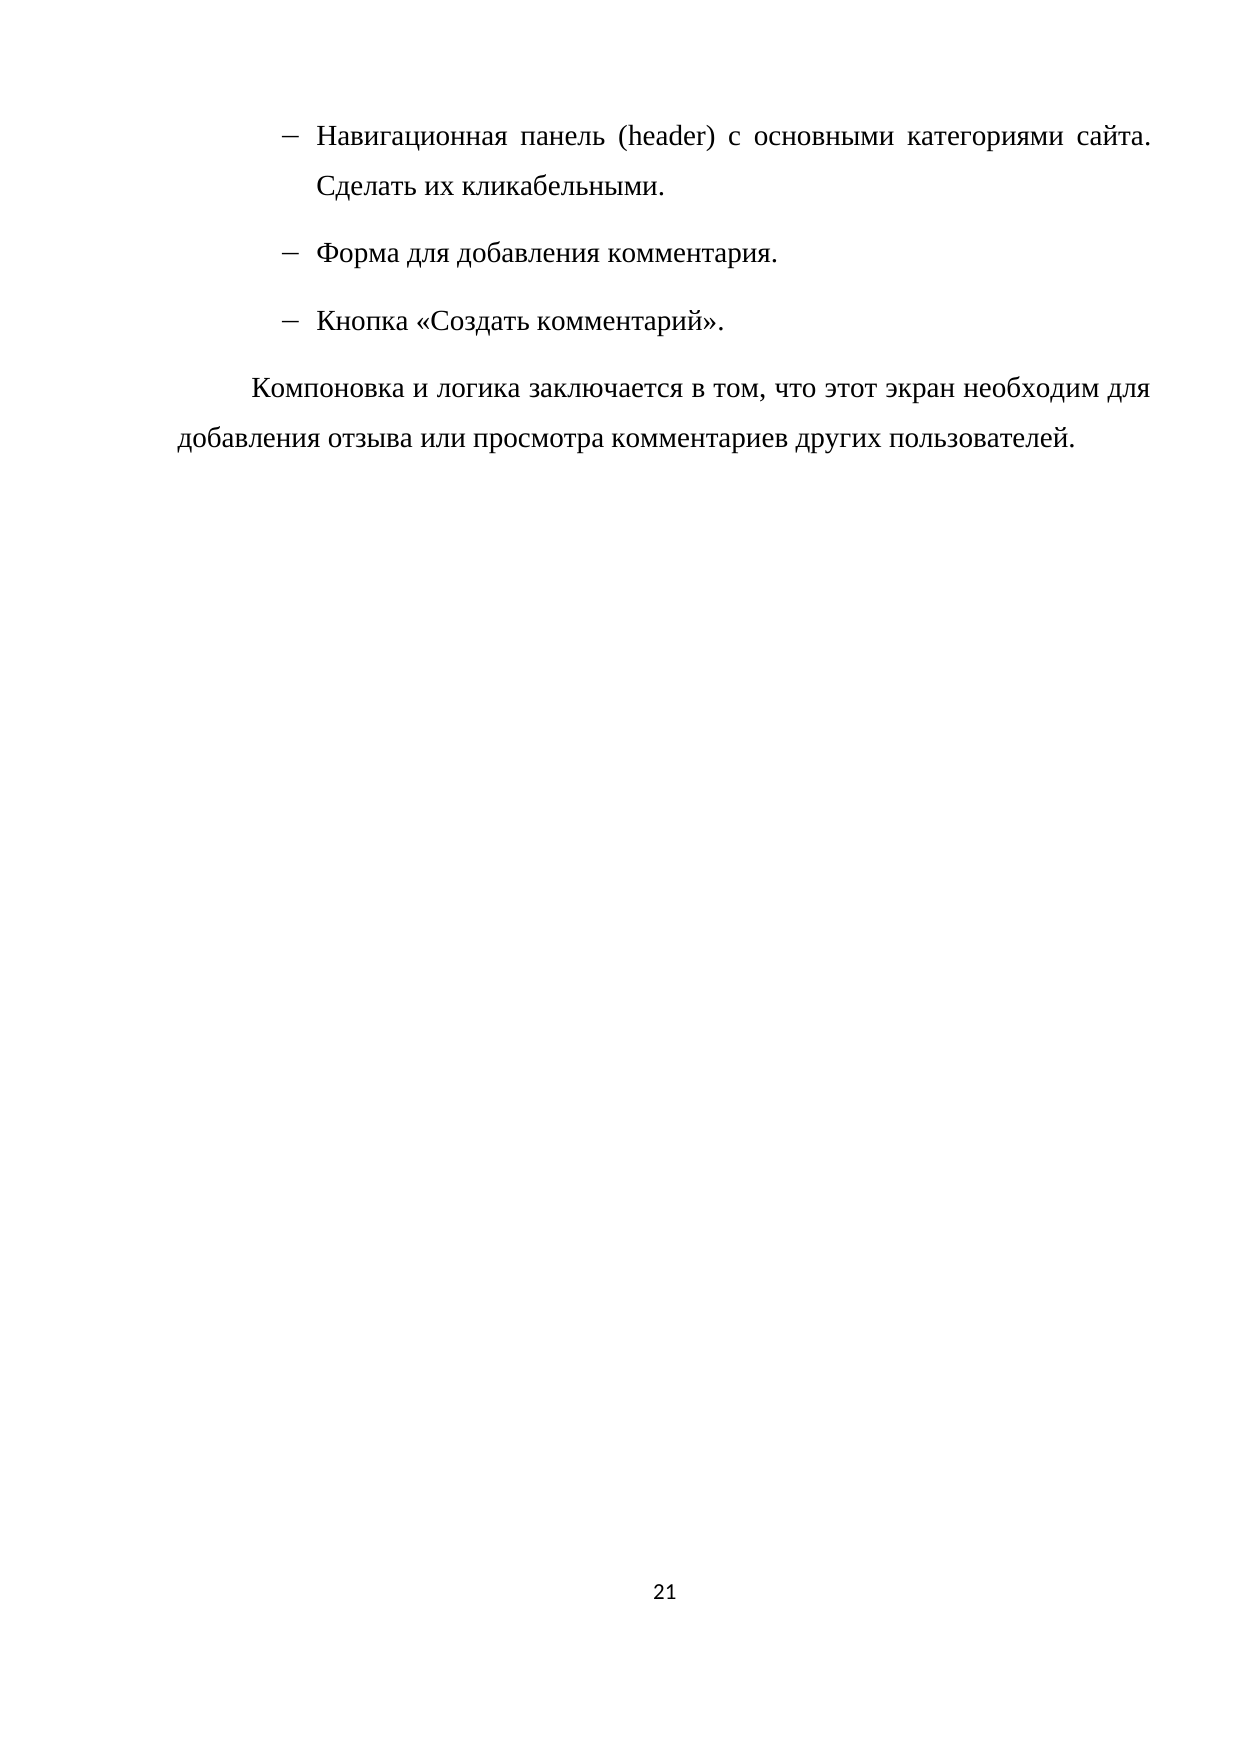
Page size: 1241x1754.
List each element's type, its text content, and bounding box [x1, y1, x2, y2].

text Компоновка и логика заключается в том, что этот экран необходим для добавления отзыва или просмотра комментариев других пользователей. [177, 370, 1152, 453]
text Навигационная панель (header) с основными категориями сайта. Сделать их кликабельными. [279, 118, 1152, 202]
text Форма для добавления комментария. [279, 236, 1152, 269]
text Кнопка «Создать комментарий». [279, 303, 1152, 336]
